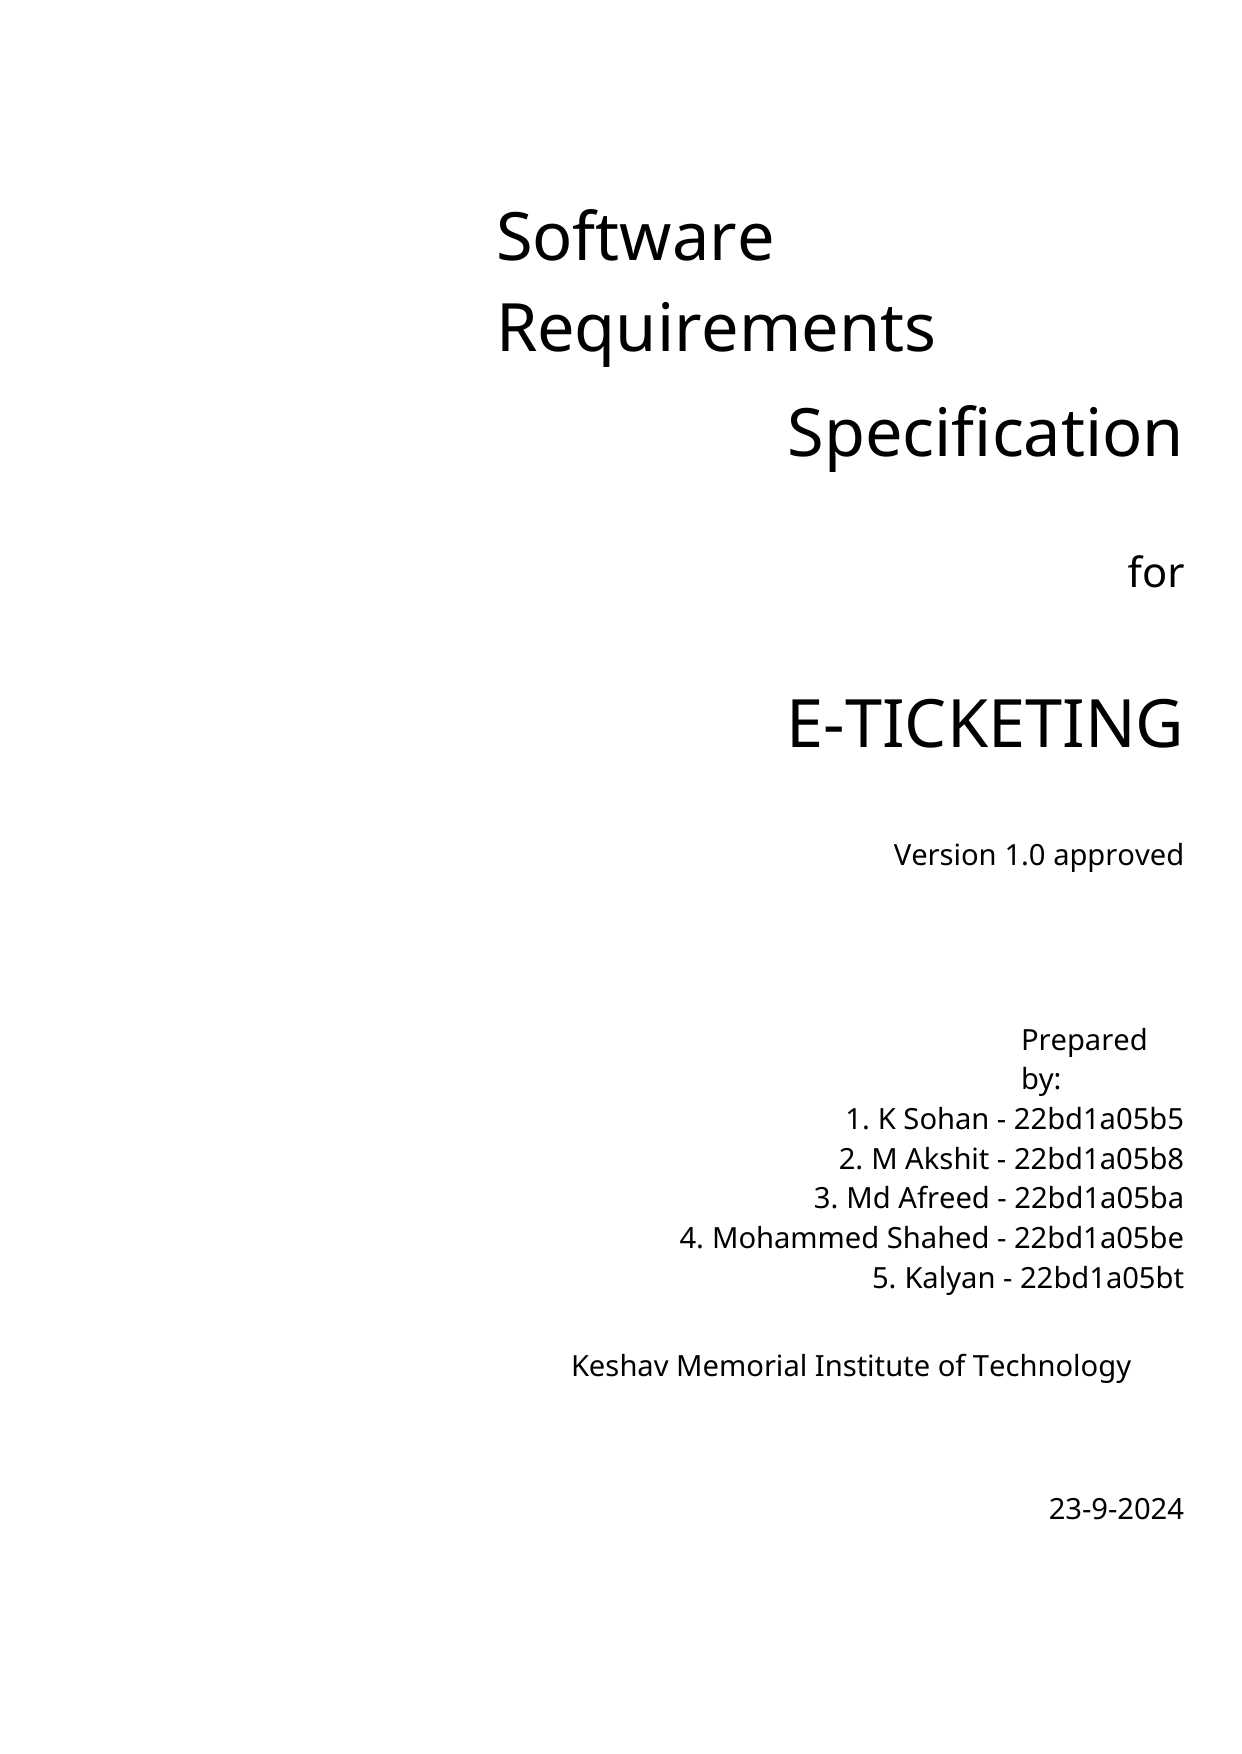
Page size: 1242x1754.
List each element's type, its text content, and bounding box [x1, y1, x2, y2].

text 23-9-2024 [46, 1488, 1184, 1528]
subtitle Version 1.0 approved [46, 834, 1184, 874]
list Kalyan - 22bd1a05bt [46, 1257, 1184, 1297]
text Prepared by: [1021, 1019, 1184, 1098]
list Md Afreed - 22bd1a05ba [46, 1178, 1184, 1217]
text Software Requirements [496, 189, 1184, 371]
text for [46, 543, 1184, 599]
list Mohammed Shahed - 22bd1a05be [46, 1217, 1184, 1257]
text Specification [46, 386, 1184, 476]
text E-TICKETING [46, 677, 1184, 767]
subtitle Keshav Memorial Institute of Technology [571, 1345, 1184, 1385]
list M Akshit - 22bd1a05b8 [46, 1138, 1184, 1178]
list K Sohan - 22bd1a05b5 [46, 1098, 1184, 1138]
